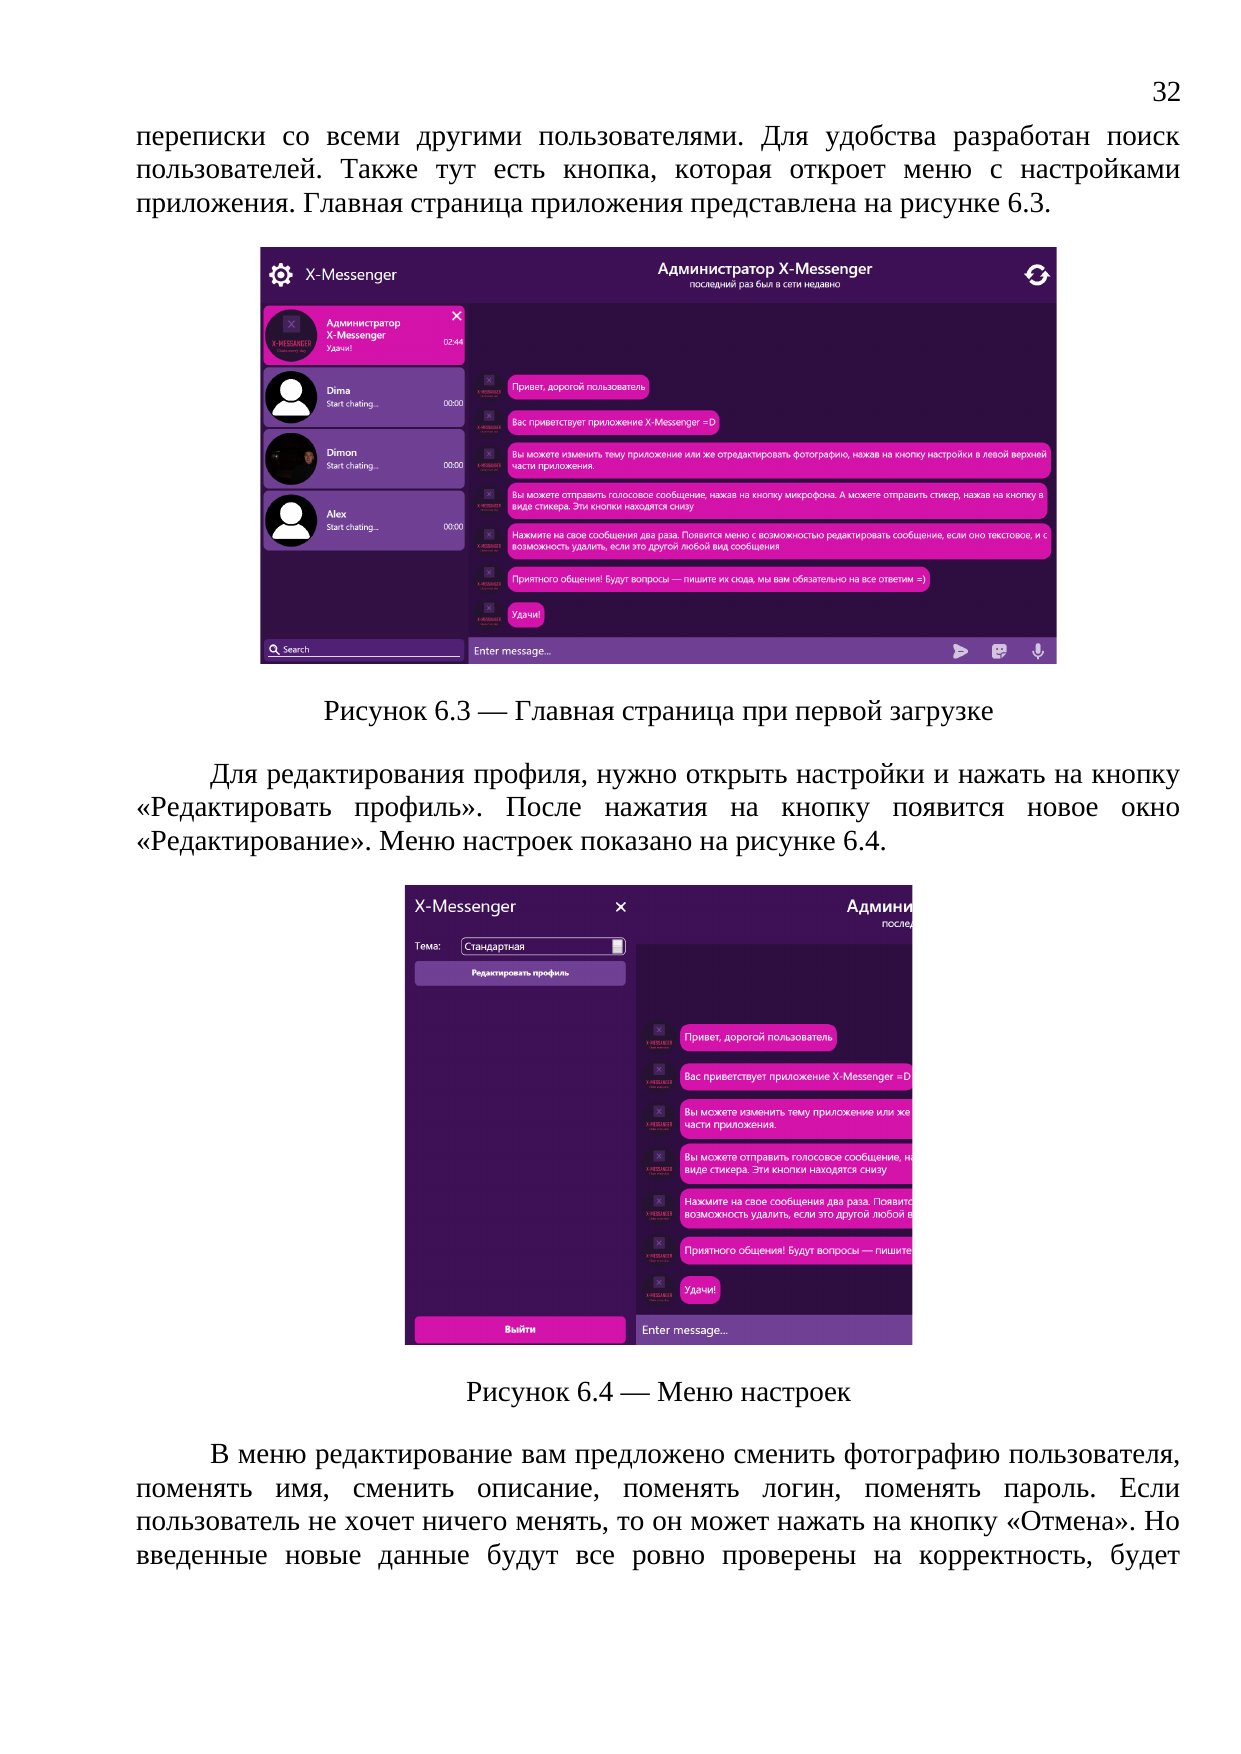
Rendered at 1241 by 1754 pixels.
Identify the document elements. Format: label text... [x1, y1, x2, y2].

text Для редактирования профиля, нужно открыть настройки и нажать на кнопку «Редактировать профиль». После нажатия на кнопку появится новое окно «Редактирование». Меню настроек показано на рисунке 6.4. [136, 756, 1181, 856]
picture [260, 247, 1057, 664]
picture [404, 885, 913, 1345]
text Рисунок 6.3 — Главная страница при первой загрузке [136, 693, 1181, 727]
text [136, 1436, 1181, 1571]
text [136, 118, 1181, 219]
text Рисунок 6.4 — Меню настроек [136, 1374, 1181, 1407]
